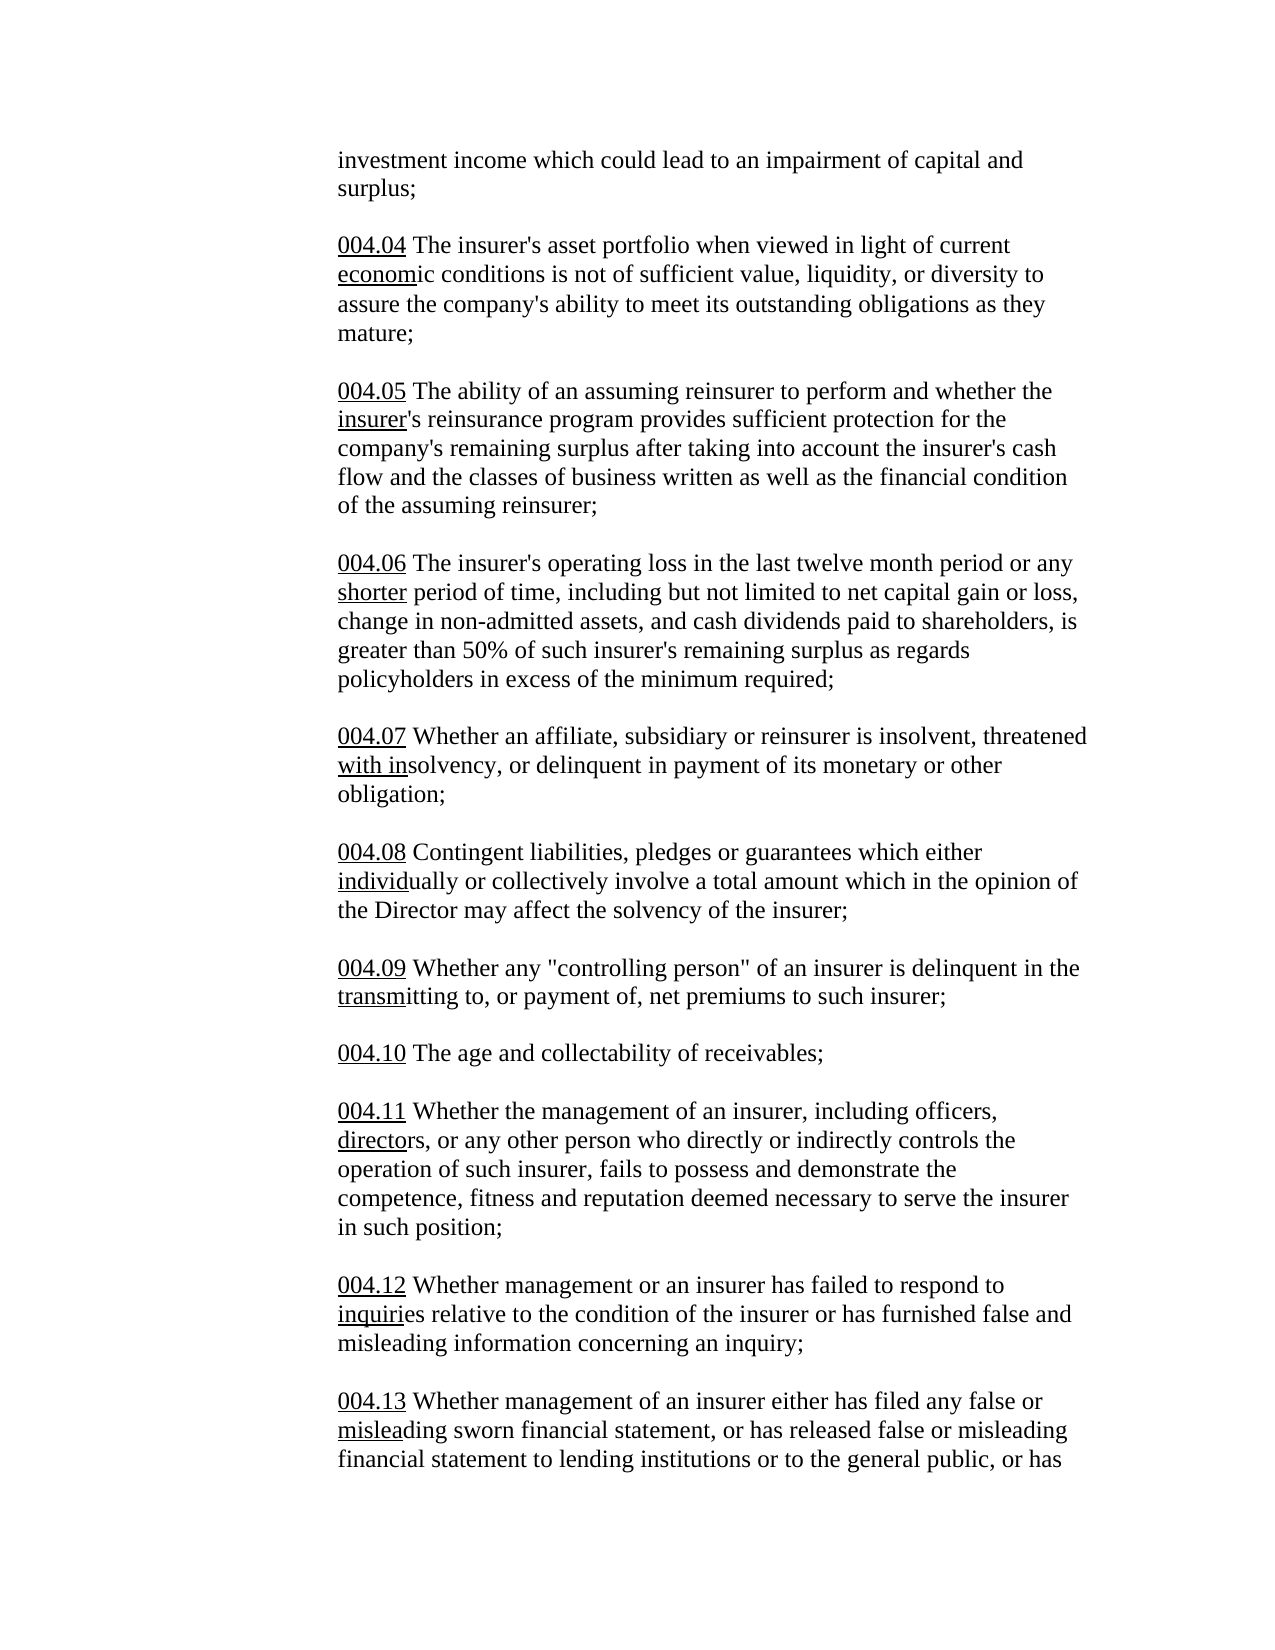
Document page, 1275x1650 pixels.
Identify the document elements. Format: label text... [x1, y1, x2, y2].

text 004.10 The age and collectability of receivables; [337, 1034, 1125, 1068]
text 004.06 The insurer's operating loss in the last twelve month period or any shorter period of time, including but not limited to net capital gain or loss, change in non-admitted assets, and cash dividends paid to shareholders, is greater than 50% of such insurer's remaining surplus as regards policyholders in excess of the minimum required; [337, 548, 1095, 693]
text 004.07 Whether an affiliate, subsidiary or reinsurer is insolvent, threatened with insolvency, or delinquent in payment of its monetary or other obligation; [337, 722, 1095, 808]
text 004.04 The insurer's asset portfolio when viewed in light of current economic conditions is not of sufficient value, liquidity, or diversity to assure the company's ability to meet its outstanding obligations as they mature; [337, 230, 1050, 347]
text investment income which could lead to an impairment of capital and surplus; [337, 146, 1035, 202]
text 004.12 Whether management or an insurer has failed to respond to inquiries relative to the condition of the insurer or has furnished false and misleading information concerning an inquiry; [337, 1270, 1080, 1357]
text 004.05 The ability of an assuming reinsurer to perform and whether the insurer's reinsurance program provides sufficient protection for the company's remaining surplus after taking into account the insurer's cash flow and the classes of business written as well as the financial condition of the assuming reinsurer; [337, 376, 1080, 519]
text 004.13 Whether management of an insurer either has filed any false or misleading sworn financial statement, or has released false or misleading financial statement to lending institutions or to the general public, or has [337, 1386, 1080, 1473]
text 004.09 Whether any "controlling person" of an insurer is delinquent in the transmitting to, or payment of, net premiums to such insurer; [337, 954, 1095, 1010]
text 004.08 Contingent liabilities, pledges or guarantees which either individually or collectively involve a total amount which in the opinion of the Director may affect the solvency of the insurer; [337, 837, 1095, 924]
text 004.11 Whether the management of an insurer, including officers, directors, or any other person who directly or indirectly controls the operation of such insurer, fails to possess and demonstrate the competence, fitness and reputation deemed necessary to serve the insurer in such position; [337, 1097, 1080, 1241]
